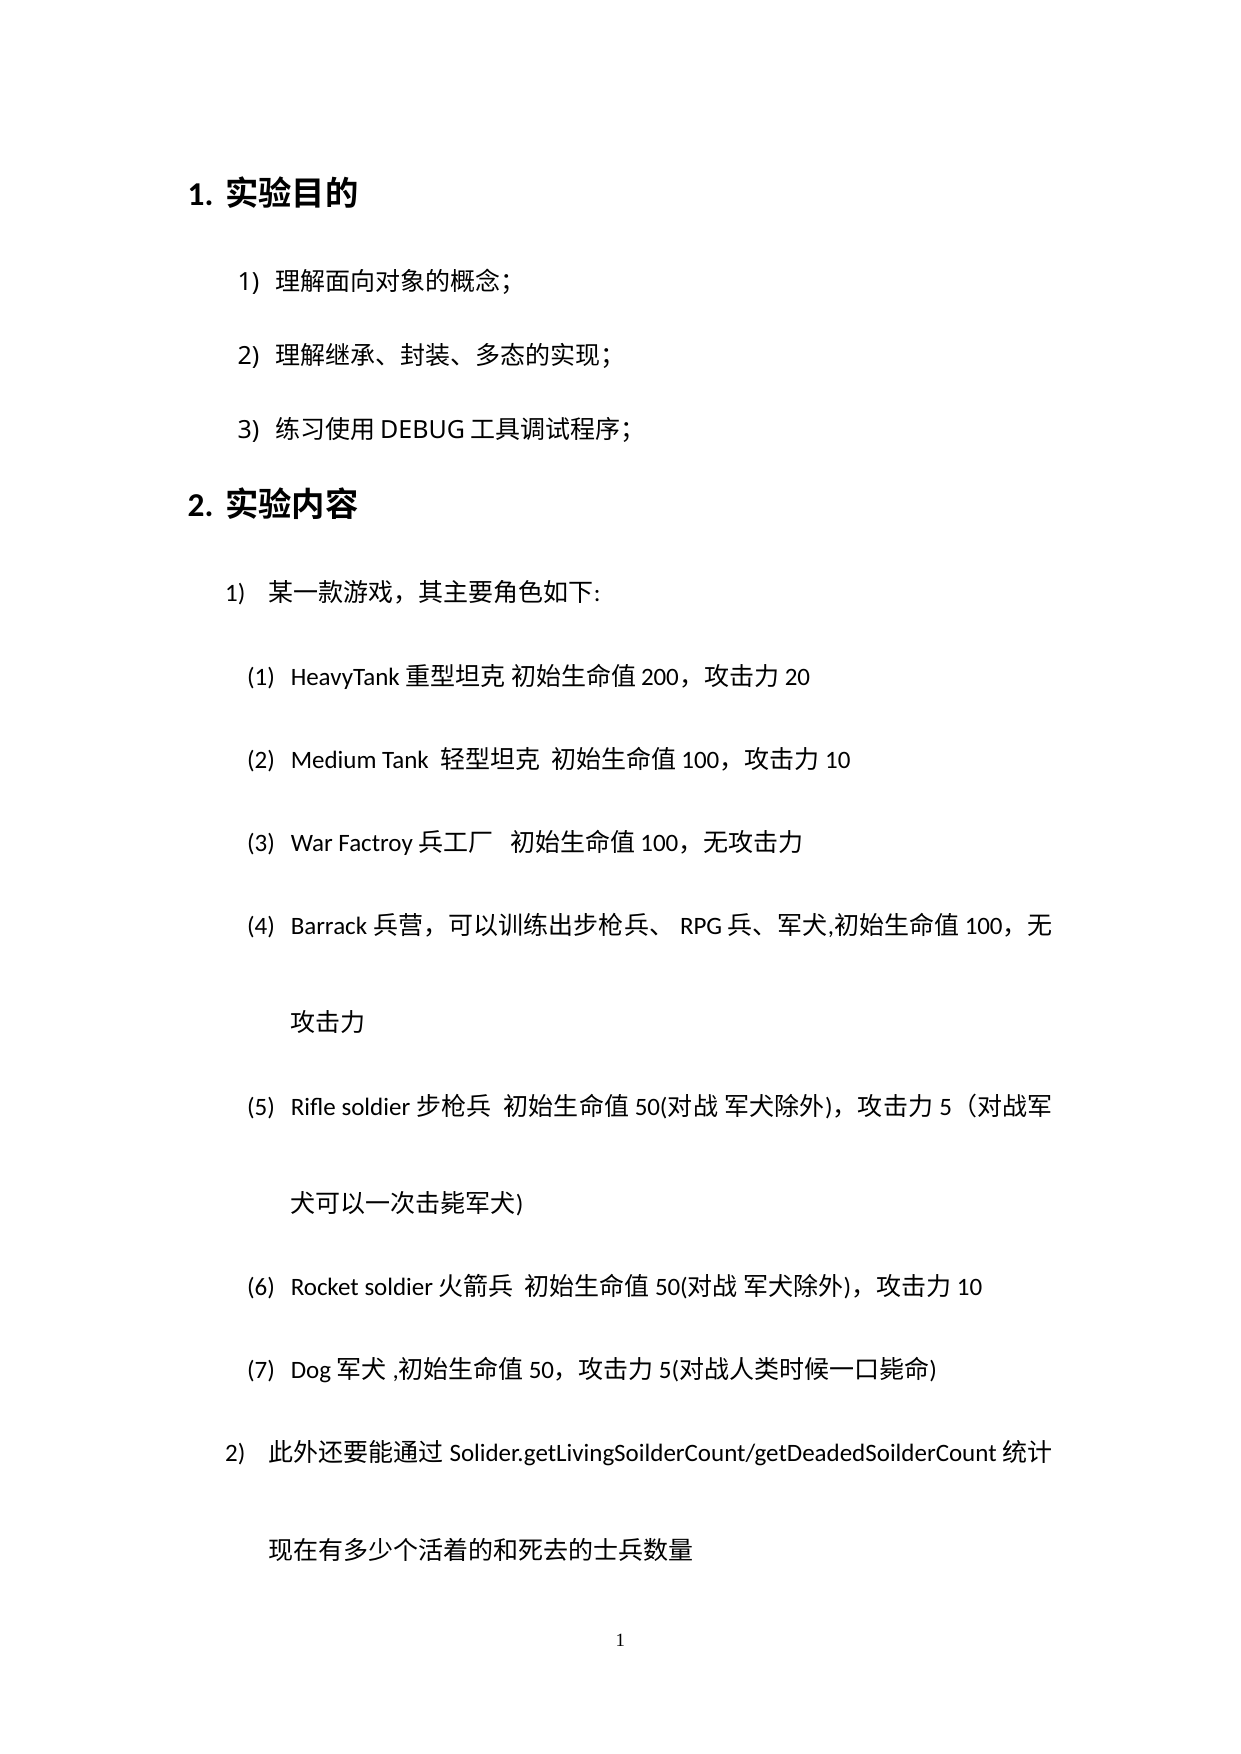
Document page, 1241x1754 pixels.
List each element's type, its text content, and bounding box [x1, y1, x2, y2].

list HeavyTank 重型坦克 初始生命值200，攻击力 20 [247, 642, 1053, 707]
list 3) 练习使用DEBUG工具调试程序； [187, 395, 1053, 460]
list War Factroy 兵工厂 初始生命值100，无攻击力 [247, 808, 1053, 873]
list Rocket soldier 火箭兵 初始生命值50(对战 军犬除外)，攻击力 10 [247, 1252, 1053, 1317]
list 此外还要能通过Solider.getLivingSoilderCount/getDeadedSoilderCount 统计现在有多少个活着的和死去的士兵数量 [225, 1418, 1053, 1581]
list Barrack 兵营，可以训练出步枪兵、 RPG兵、军犬,初始生命值100，无攻击力 [247, 891, 1053, 1053]
list 实验目的 [187, 158, 1053, 223]
list 某一款游戏，其主要角色如下: [225, 558, 1053, 623]
list 实验内容 [187, 469, 1053, 534]
list Rifle soldier 步枪兵 初始生命值50(对战 军犬除外)，攻击力 5（对战军犬可以一次击毙军犬) [247, 1072, 1053, 1234]
list Dog 军犬 ,初始生命值50，攻击力5(对战人类时候一口毙命) [247, 1335, 1053, 1400]
list 1) 理解面向对象的概念； [187, 247, 1053, 312]
list Medium Tank 轻型坦克 初始生命值100，攻击力 10 [247, 725, 1053, 790]
list 2) 理解继承、封装、多态的实现； [187, 321, 1053, 386]
